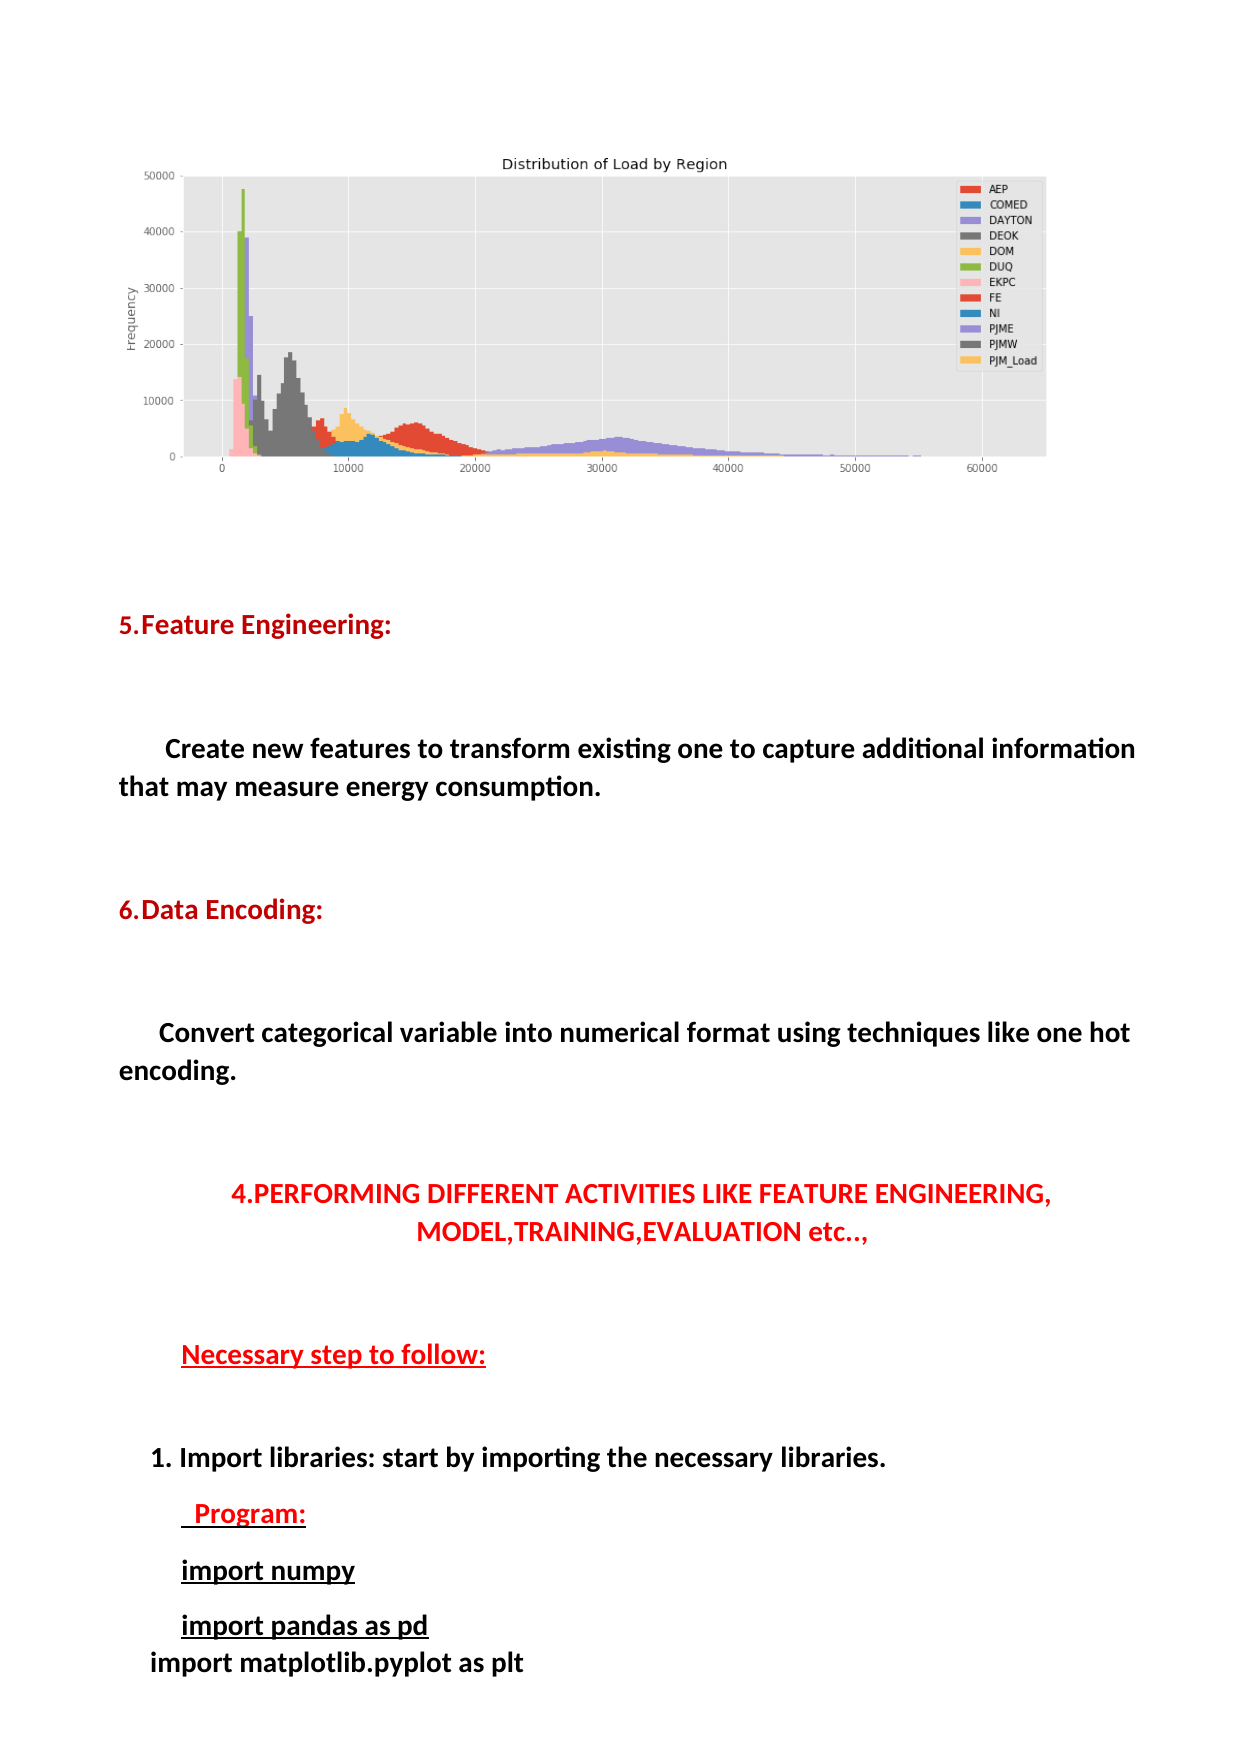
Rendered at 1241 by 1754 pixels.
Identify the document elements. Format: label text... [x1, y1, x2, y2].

list Feature Engineering: [119, 606, 1180, 642]
text Program: [181, 1495, 1180, 1531]
text import matplotlib.pyplot as plt [150, 1644, 1180, 1680]
text Necessary step to follow: [181, 1336, 1180, 1371]
text Create new features to transform existing one to capture additional information that may measure energy consumption. [119, 730, 1180, 803]
text import numpy import pandas as pd [181, 1532, 430, 1642]
picture [127, 158, 1047, 472]
text Convert categorical variable into numerical format using techniques like one hot encoding. [119, 1014, 1180, 1088]
list Data Encoding: [119, 891, 1180, 926]
text 4.PERFORMING DIFFERENT ACTIVITIES LIKE FEATURE ENGINEERING, MODEL,TRAINING,EVALUATION etc.., [231, 1175, 1054, 1248]
list Import libraries: start by importing the necessary libraries. [150, 1439, 1180, 1475]
